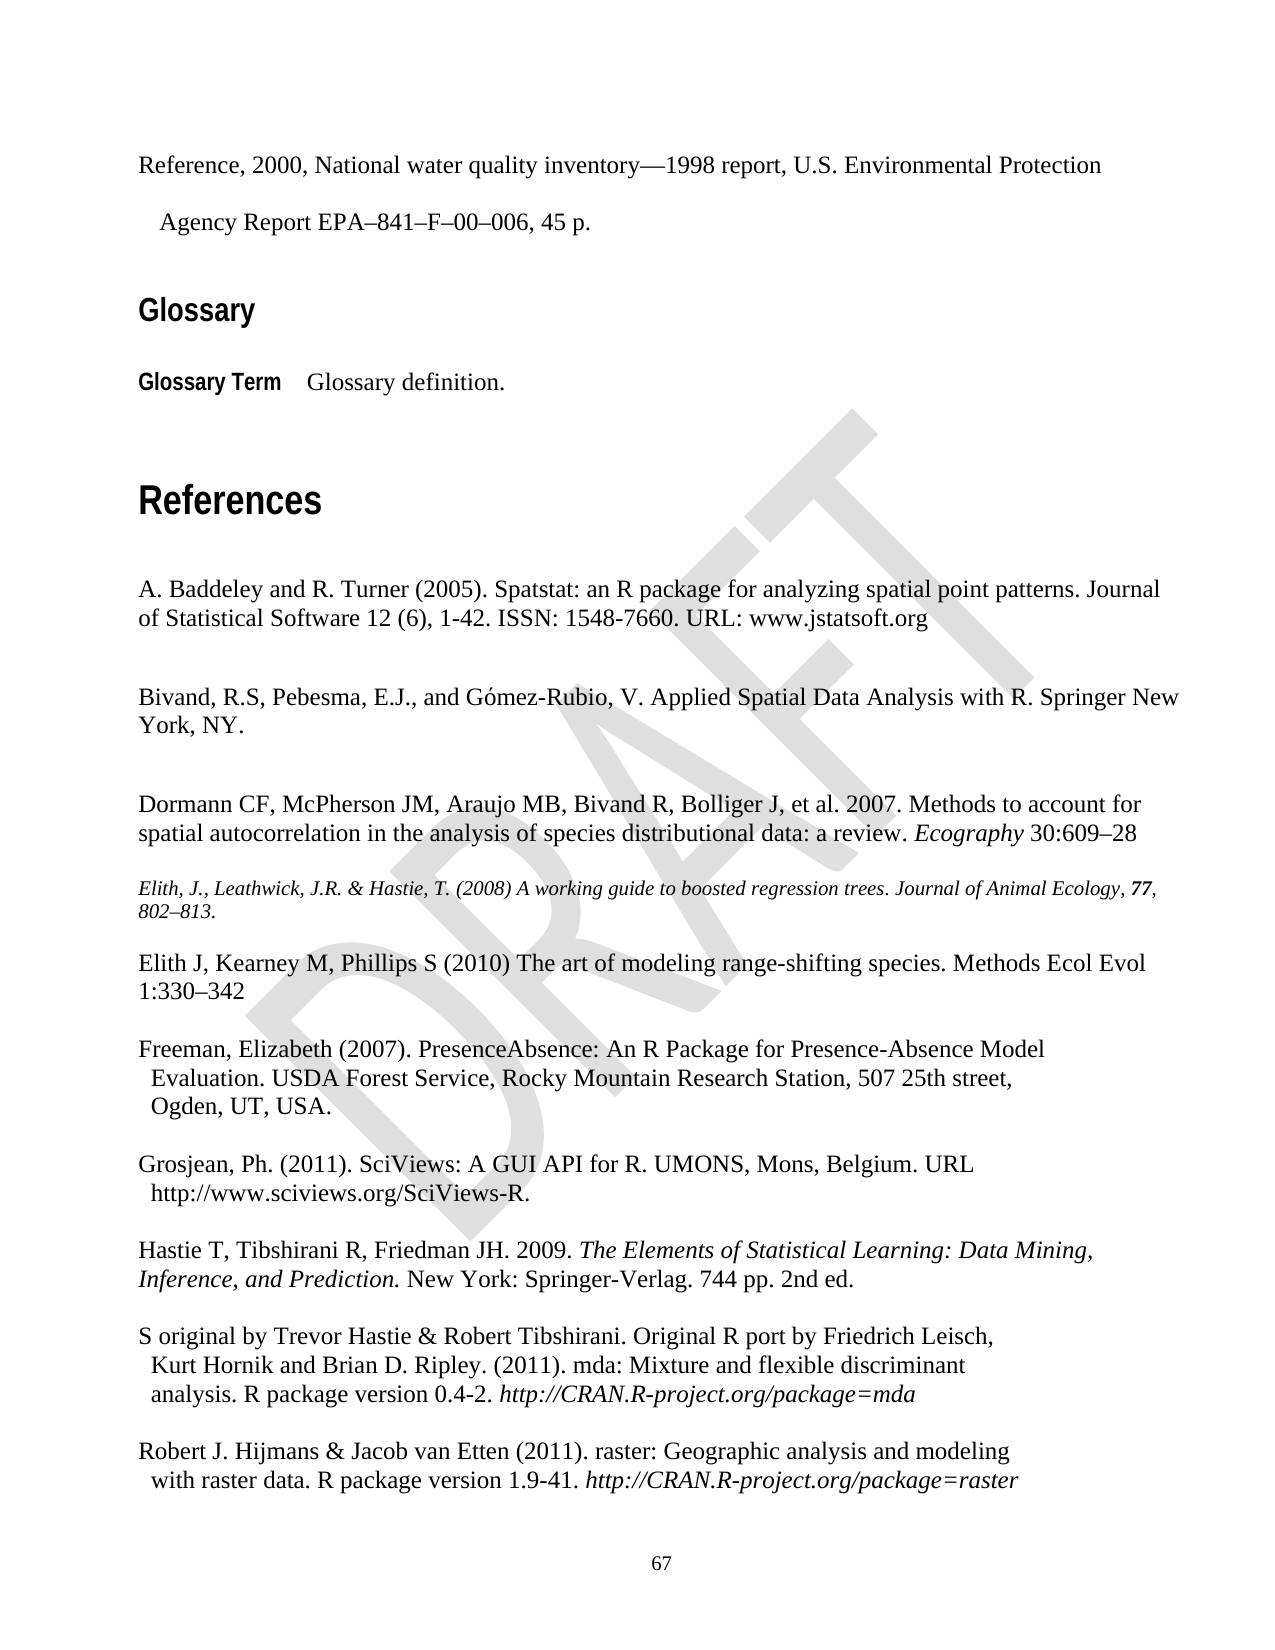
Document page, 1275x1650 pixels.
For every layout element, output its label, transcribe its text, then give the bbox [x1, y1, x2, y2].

text with raster data. R package version 1.9-41. http://CRAN.R-project.org/package=raster [138, 1465, 1185, 1494]
text Dormann CF, McPherson JM, Araujo MB, Bivand R, Bolliger J, et al. 2007. Methods to account for spatial autocorrelation in the analysis of species distributional data: a review. Ecography 30:609–28 [138, 789, 1185, 847]
text S original by Trevor Hastie & Robert Tibshirani. Original R port by Friedrich Leisch, [138, 1321, 1185, 1350]
subtitle References [138, 474, 1185, 524]
text Hastie T, Tibshirani R, Friedman JH. 2009. The Elements of Statistical Learning: Data Mining, Inference, and Prediction. New York: Springer-Verlag. 744 pp. 2nd ed. [138, 1235, 1185, 1293]
text Elith, J., Leathwick, J.R. & Hastie, T. (2008) A working guide to boosted regression trees. Journal of Animal Ecology, 77, 802–813. [138, 875, 1185, 923]
text Ogden, UT, USA. [138, 1091, 1185, 1120]
text Grosjean, Ph. (2011). SciViews: A GUI API for R. UMONS, Mons, Belgium. URL [138, 1149, 1185, 1178]
subtitle Bivand, R.S, Pebesma, E.J., and Gόmez-Rubio, V. Applied Spatial Data Analysis with R. Springer New York, NY. [138, 682, 1185, 739]
text http://www.sciviews.org/SciViews-R. [138, 1178, 1185, 1206]
text Glossary Term Glossary definition. [138, 366, 1185, 395]
text Elith J, Kearney M, Phillips S (2010) The art of modeling range-shifting species. Methods Ecol Evol 1:330–342 [138, 948, 1185, 1005]
text Robert J. Hijmans & Jacob van Etten (2011). raster: Geographic analysis and modeling [138, 1436, 1185, 1465]
text analysis. R package version 0.4-2. http://CRAN.R-project.org/package=mda [138, 1379, 1185, 1408]
text Kurt Hornik and Brian D. Ripley. (2011). mda: Mixture and flexible discriminant [138, 1350, 1185, 1379]
subtitle A. Baddeley and R. Turner (2005). Spatstat: an R package for analyzing spatial point patterns. Journal of Statistical Software 12 (6), 1-42. ISSN: 1548-7660. URL: www.jstatsoft.org [138, 574, 1185, 632]
text Evaluation. USDA Forest Service, Rocky Mountain Research Station, 507 25th street, [138, 1063, 1185, 1091]
subtitle Glossary [138, 290, 1185, 328]
text Reference, 2000, National water quality inventory—1998 report, U.S. Environmental Protection Agency Report EPA–841–F–00–006, 45 p. [138, 150, 1185, 236]
text Freeman, Elizabeth (2007). PresenceAbsence: An R Package for Presence-Absence Model [138, 1034, 1185, 1063]
